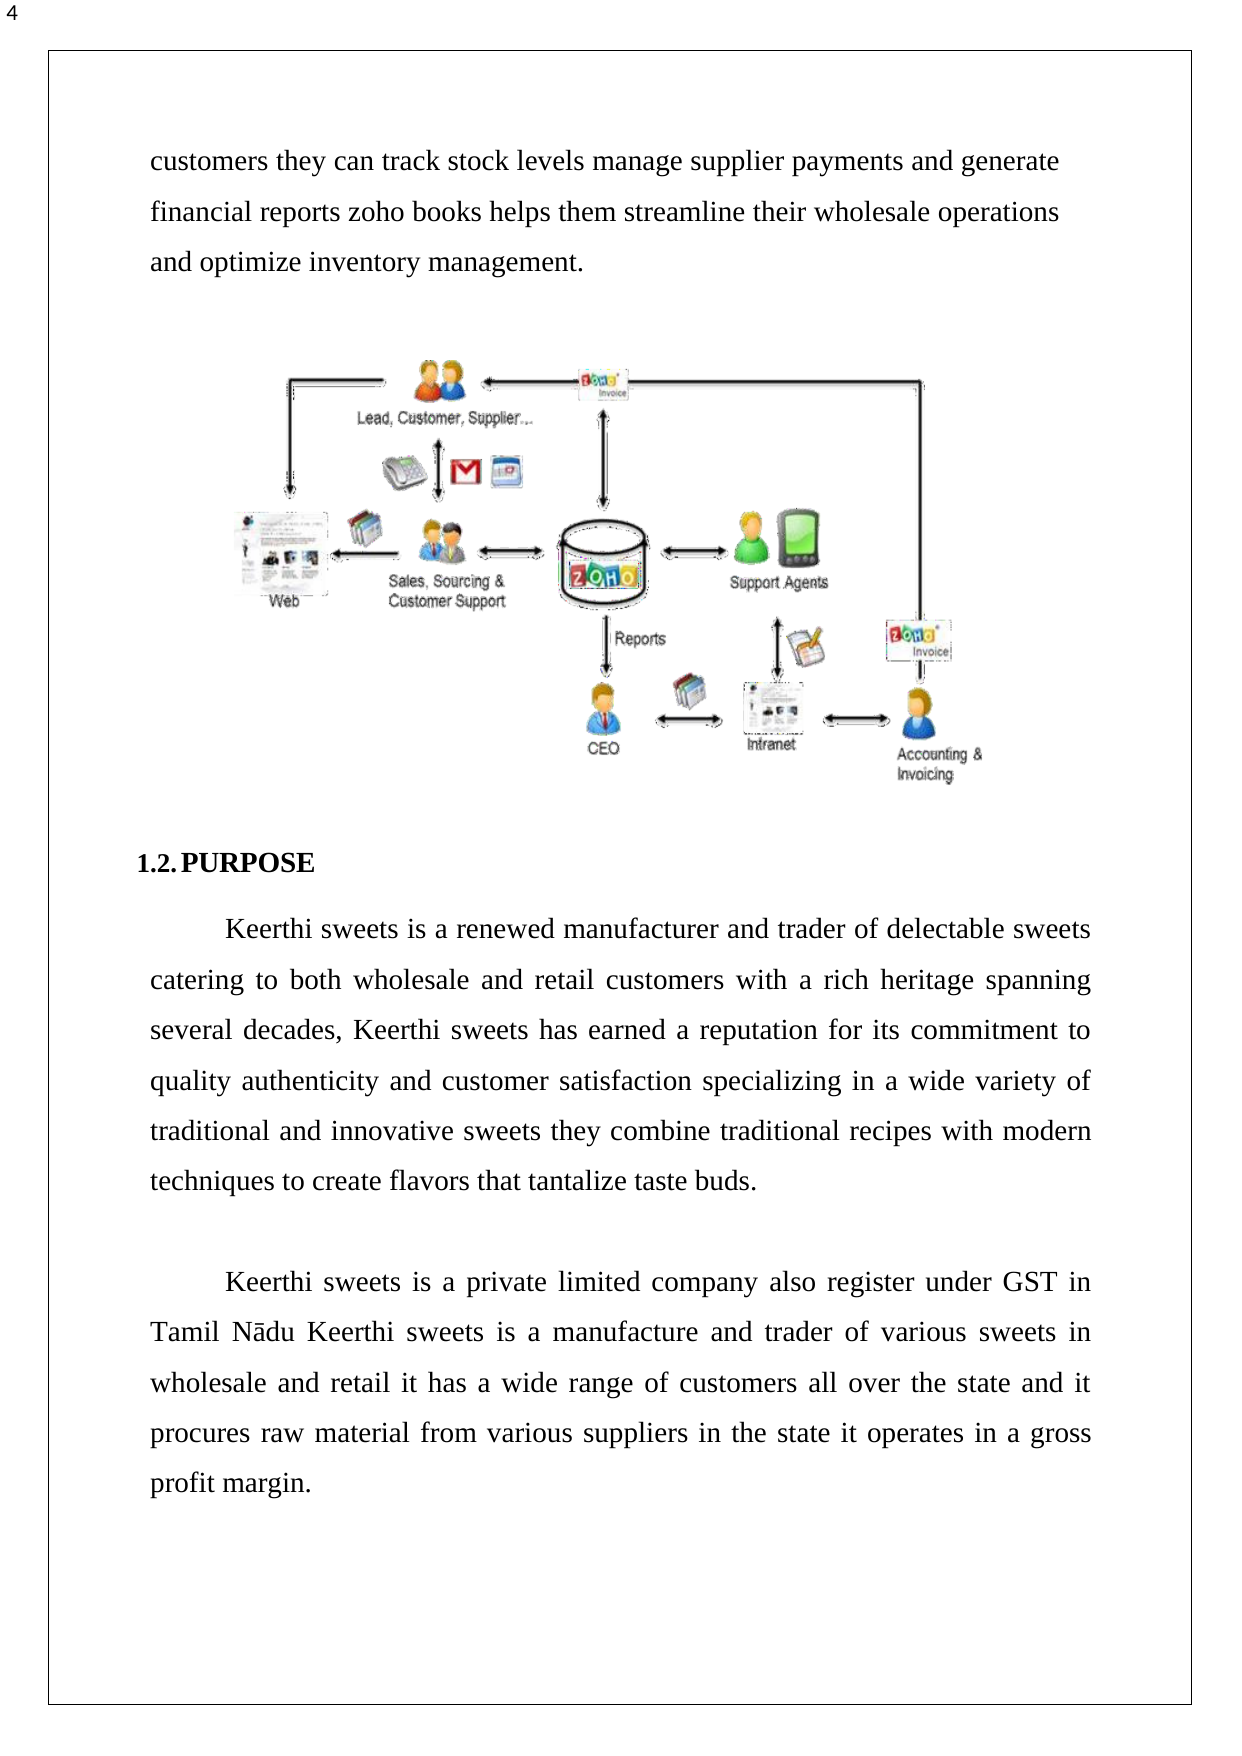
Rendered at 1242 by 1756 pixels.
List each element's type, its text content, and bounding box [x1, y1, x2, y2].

text Keerthi sweets is a private limited company also register under GST in Tamil Nādu Keerthi sweets is a manufacture and trader of various sweets in wholesale and retail it has a wide range of customers all over the state and it procures raw material from various suppliers in the state it operates in a gross profit margin. [150, 1264, 1093, 1499]
subtitle PURPOSE [136, 845, 1167, 879]
text Keerthi sweets is a renewed manufacturer and trader of delectable sweets catering to both wholesale and retail customers with a rich heritage spanning several decades, Keerthi sweets has earned a reputation for its commitment to quality authenticity and customer satisfaction specializing in a wide variety of traditional and innovative sweets they combine traditional recipes with modern techniques to create flavors that tantalize taste buds. [150, 912, 1092, 1197]
picture [233, 360, 983, 786]
text customers they can track stock levels manage supplier payments and generate financial reports zoho books helps them streamline their wholesale operations and optimize inventory management. [150, 143, 1059, 278]
